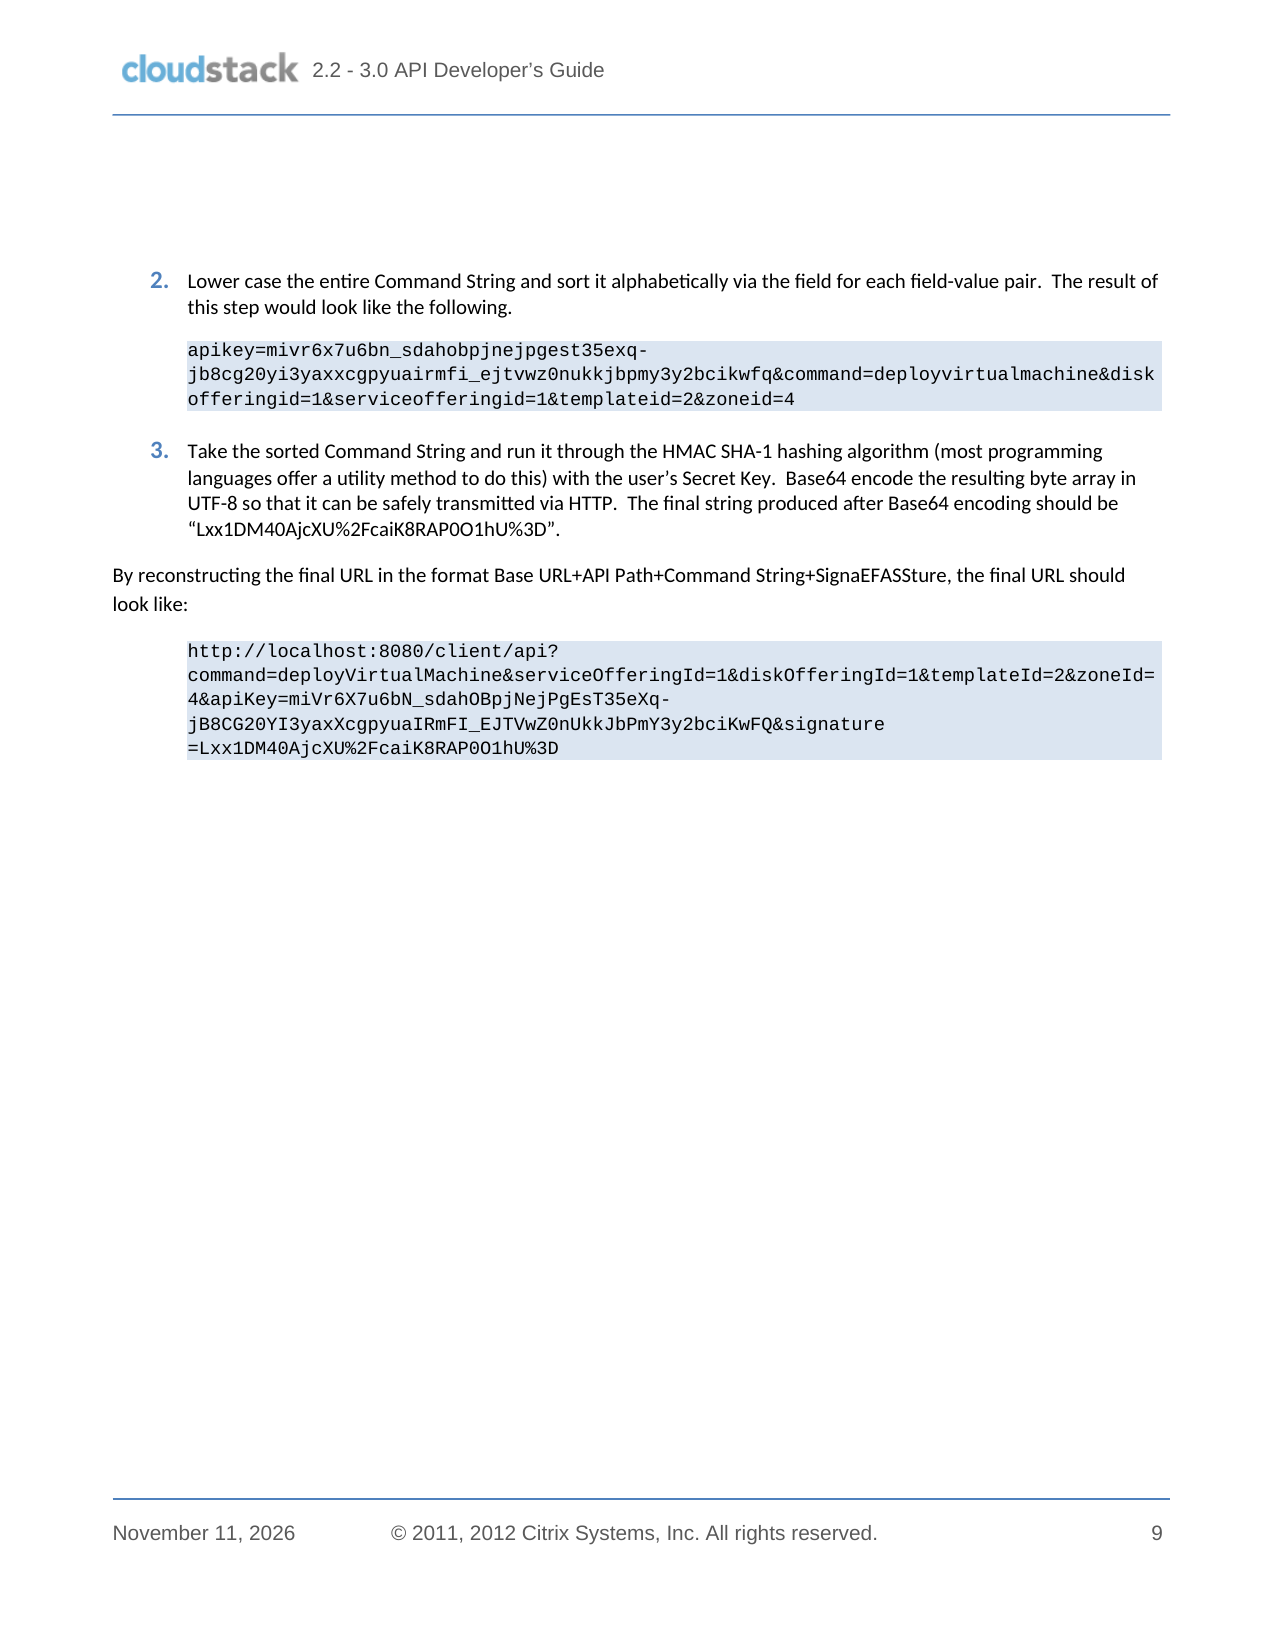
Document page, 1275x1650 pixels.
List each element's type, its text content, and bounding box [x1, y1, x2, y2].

picture [112, 45, 312, 95]
list Take the sorted Command String and run it through the HMAC SHA-1 hashing algorithm (most programming languages offer a utility method to do this) with the user’s Secret Key. Base64 encode the resulting byte array in UTF-8 so that it can be safely transmitted via HTTP. The final string produced after Base64 encoding should be “Lxx1DM40AjcXU%2FcaiK8RAP0O1hU%3D”. [150, 434, 1162, 541]
text =Lxx1DM40AjcXU%2FcaiK8RAP0O1hU%3D [187, 739, 1162, 760]
list Lower case the entire Command String and sort it alphabetically via the field for each field-value pair. The result of this step would look like the following. [150, 264, 1162, 320]
text apikey=mivr6x7u6bn_sdahobpjnejpgest35exq-jb8cg20yi3yaxxcgpyuairmfi_ejtvwz0nukkjbpmy3y2bcikwfq&command=deployvirtualmachine&diskofferingid=1&serviceofferingid=1&templateid=2&zoneid=4 [187, 341, 1162, 411]
text http://localhost:8080/client/api?command=deployVirtualMachine&serviceOfferingId=1&diskOfferingId=1&templateId=2&zoneId=4&apiKey=miVr6X7u6bN_sdahOBpjNejPgEsT35eXq-jB8CG20YI3yaxXcgpyuaIRmFI_EJTVwZ0nUkkJbPmY3y2bciKwFQ&signature [187, 641, 1162, 736]
text By reconstructing the final URL in the format Base URL+API Path+Command String+SignaEFASSture, the final URL should look like: [112, 562, 1162, 617]
